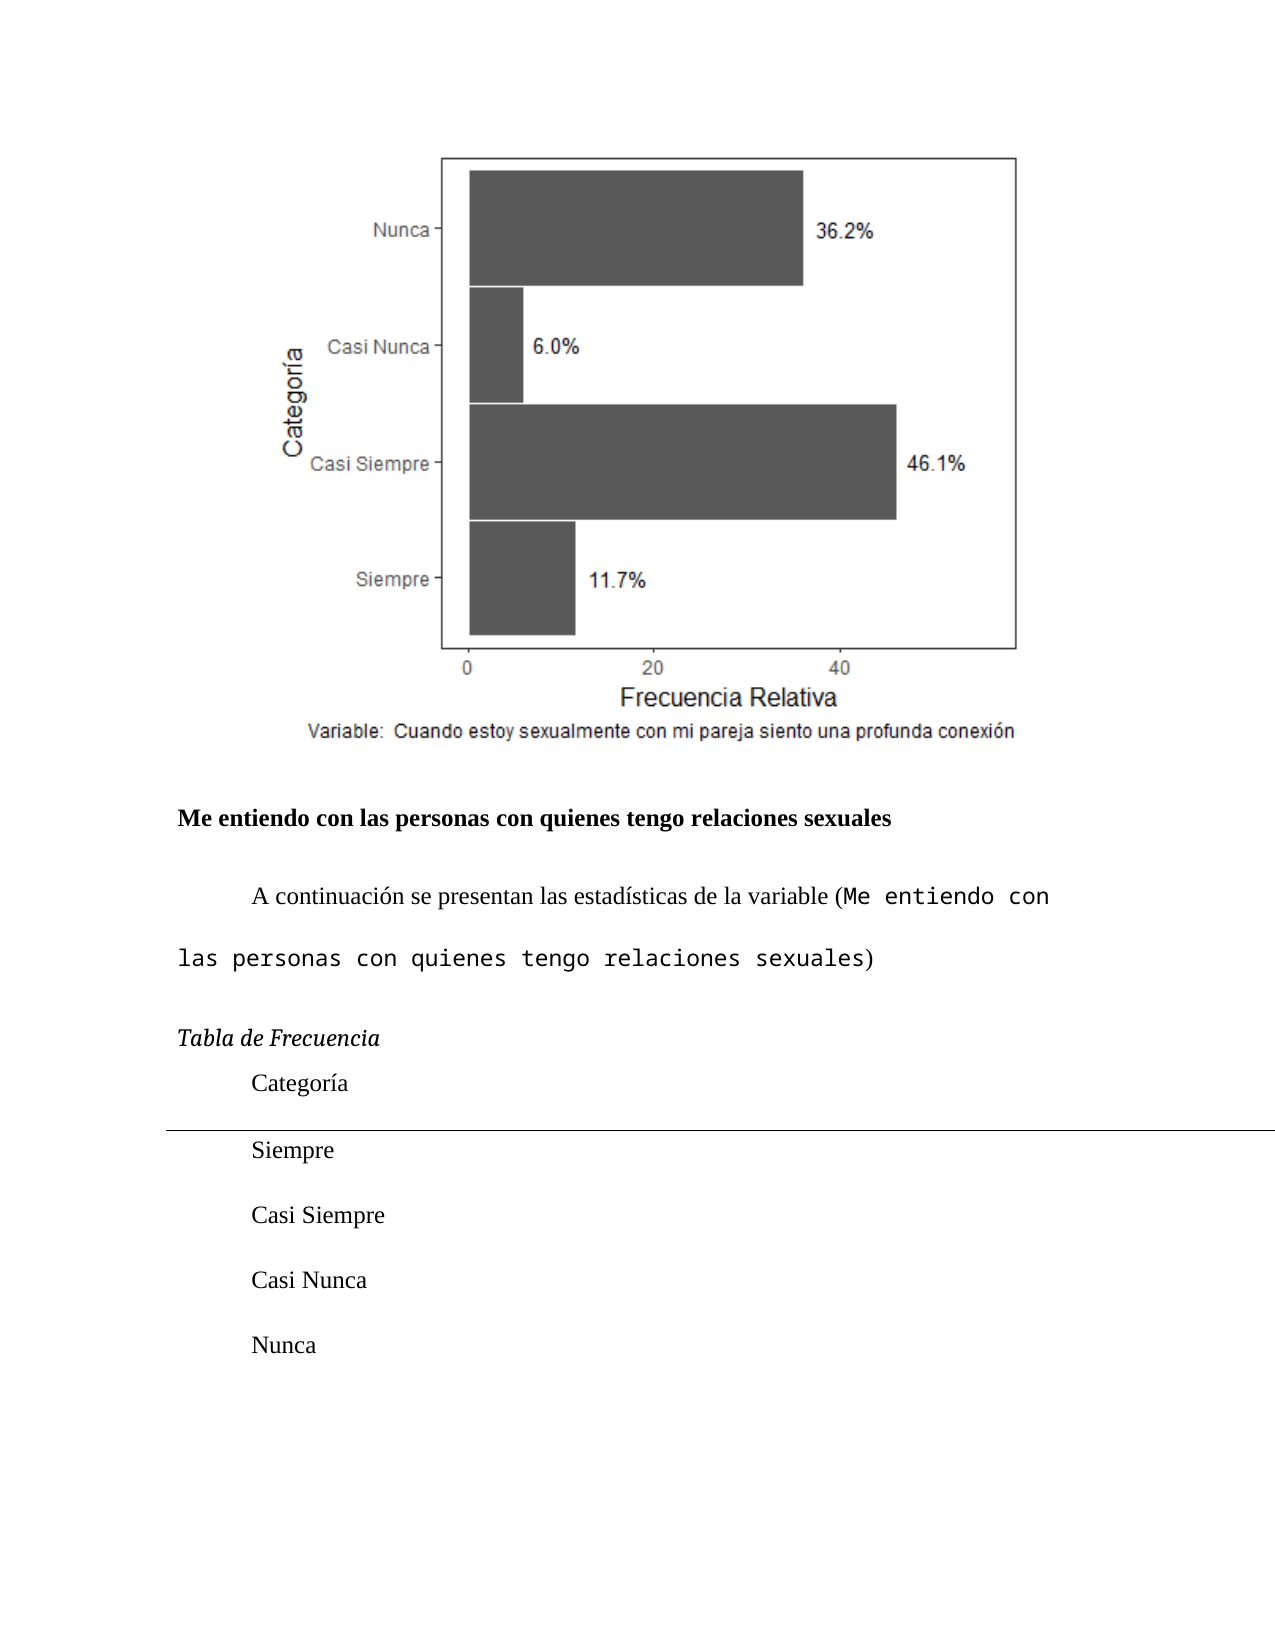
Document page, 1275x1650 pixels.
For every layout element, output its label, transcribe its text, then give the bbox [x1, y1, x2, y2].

table_header Categoría [166, 1065, 1275, 1130]
subtitle Me entiendo con las personas con quienes tengo relaciones sexuales [177, 803, 1098, 832]
table_cell Casi Nunca [166, 1261, 1275, 1326]
text Tabla de Frecuencia [177, 1023, 1098, 1052]
picture [269, 147, 1028, 754]
text A continuación se presentan las estadísticas de la variable (Me entiendo con las personas con quienes tengo relaciones sexuales) [177, 880, 1098, 973]
table_cell Casi Siempre [166, 1196, 1275, 1261]
table_cell Siempre [166, 1131, 1275, 1196]
table_cell Nunca [166, 1326, 1275, 1391]
